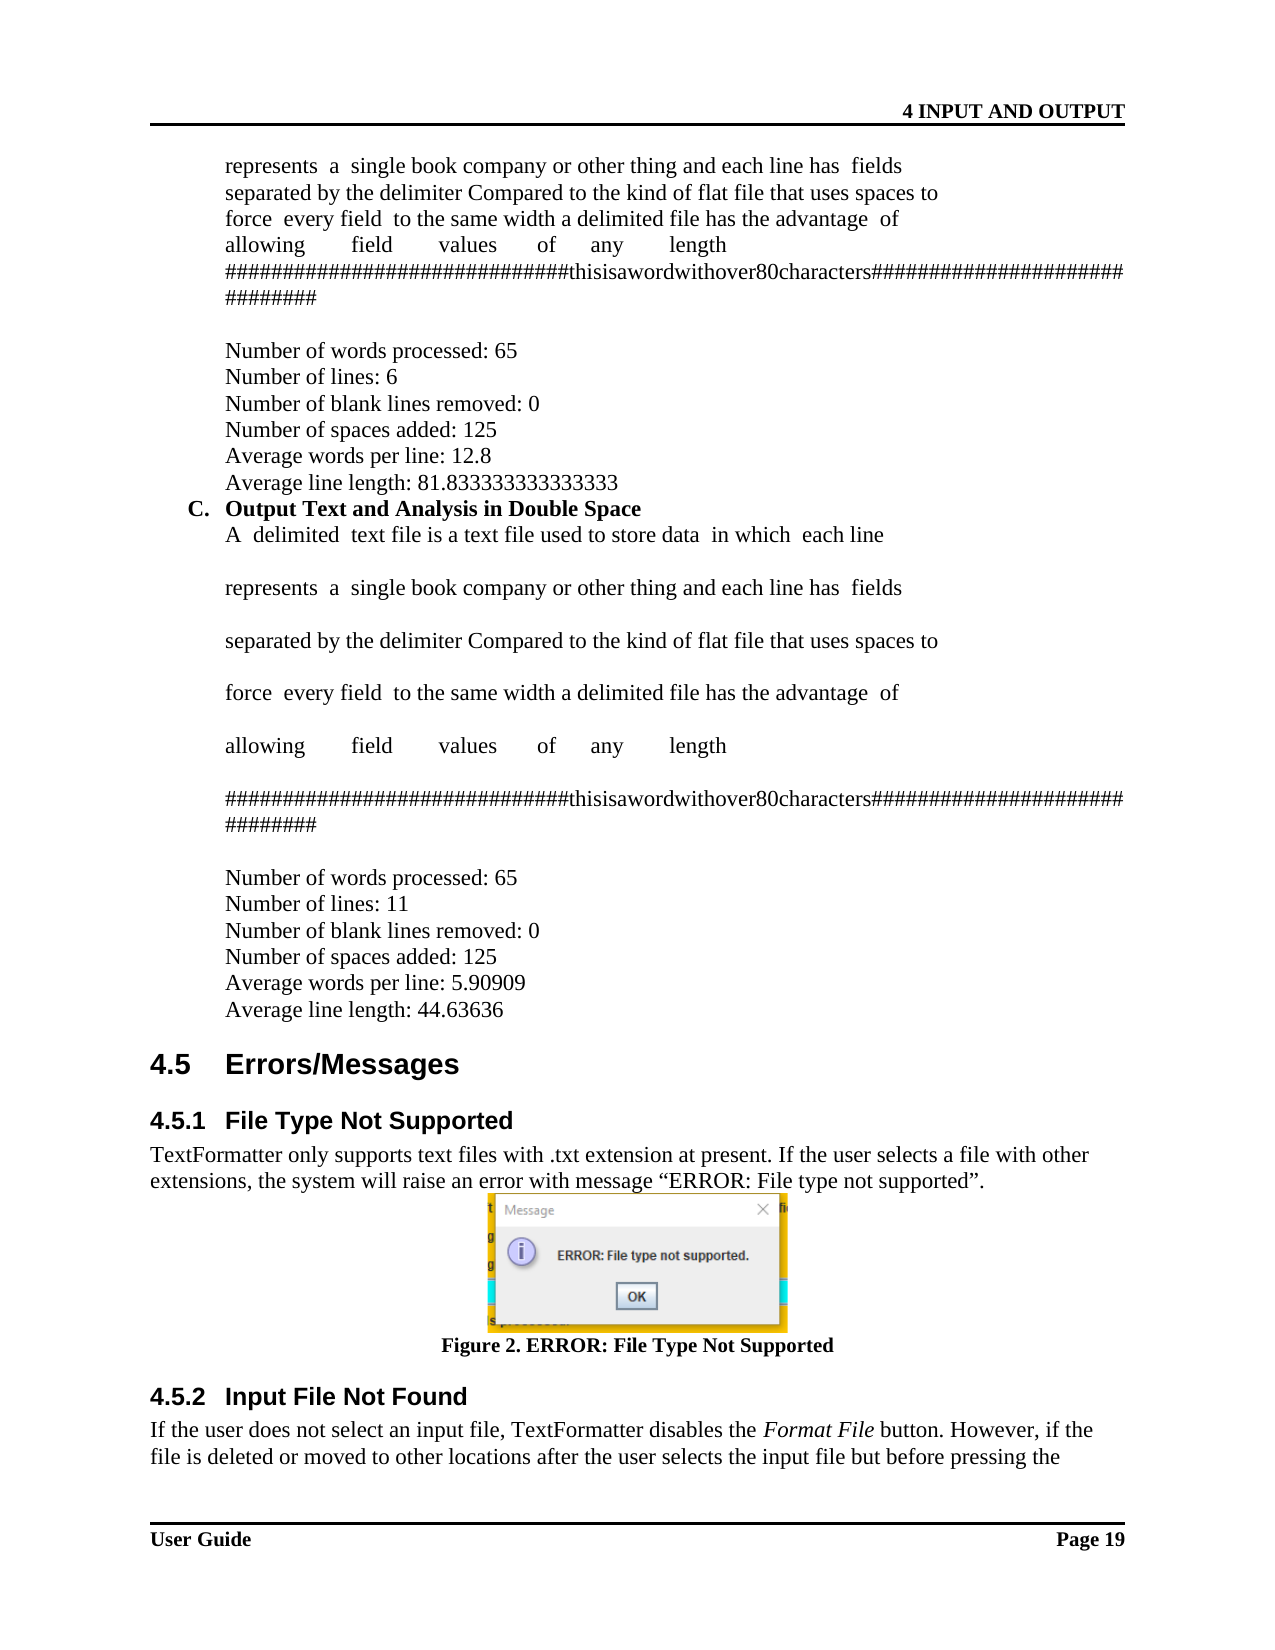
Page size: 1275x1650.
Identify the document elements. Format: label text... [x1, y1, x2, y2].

list A delimited text file is a text file used to store data in which each line [225, 521, 1125, 548]
list Number of blank lines removed: 0 [225, 389, 1125, 416]
list Number of lines: 6 [225, 363, 1125, 389]
subtitle 4.5.1 File Type Not Supported [150, 1106, 1125, 1134]
list Number of spaces added: 125 [225, 416, 1125, 442]
list ##############################thisisawordwithover80characters############################## [225, 785, 1125, 838]
list ##############################thisisawordwithover80characters############################## [225, 258, 1125, 311]
list Average words per line: 12.8 [225, 442, 1125, 469]
list Average words per line: 5.90909 [225, 969, 1125, 996]
list represents a single book company or other thing and each line has fields [225, 152, 1125, 179]
subtitle 4.5 Errors/Messages [150, 1047, 1125, 1081]
list Number of blank lines removed: 0 [225, 917, 1125, 943]
list separated by the delimiter Compared to the kind of flat file that uses spaces to [225, 627, 1125, 653]
list separated by the delimiter Compared to the kind of flat file that uses spaces to [225, 179, 1125, 205]
list allowing field values of any length [225, 732, 1125, 758]
list Number of words processed: 65 [225, 864, 1125, 890]
list Output Text and Analysis in Double Space [187, 495, 1125, 521]
subtitle 4.5.2 Input File Not Found [150, 1382, 1125, 1410]
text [150, 1417, 1125, 1469]
list Number of spaces added: 125 [225, 943, 1125, 969]
picture [487, 1193, 788, 1333]
list Average line length: 81.833333333333333 [225, 469, 1125, 495]
list force every field to the same width a delimited file has the advantage of [225, 679, 1125, 706]
list represents a single book company or other thing and each line has fields [225, 574, 1125, 600]
text Figure 2. ERROR: File Type Not Supported [150, 1332, 1125, 1357]
list Number of words processed: 65 [225, 337, 1125, 363]
list allowing field values of any length [225, 231, 1125, 258]
list Number of lines: 11 [225, 890, 1125, 917]
list force every field to the same width a delimited file has the advantage of [225, 205, 1125, 231]
list Average line length: 44.63636 [225, 996, 1125, 1022]
text TextFormatter only supports text files with .txt extension at present. If the user selects a file with other extensions, the system will raise an error with message “ERROR: File type not supported”. [150, 1141, 1125, 1193]
